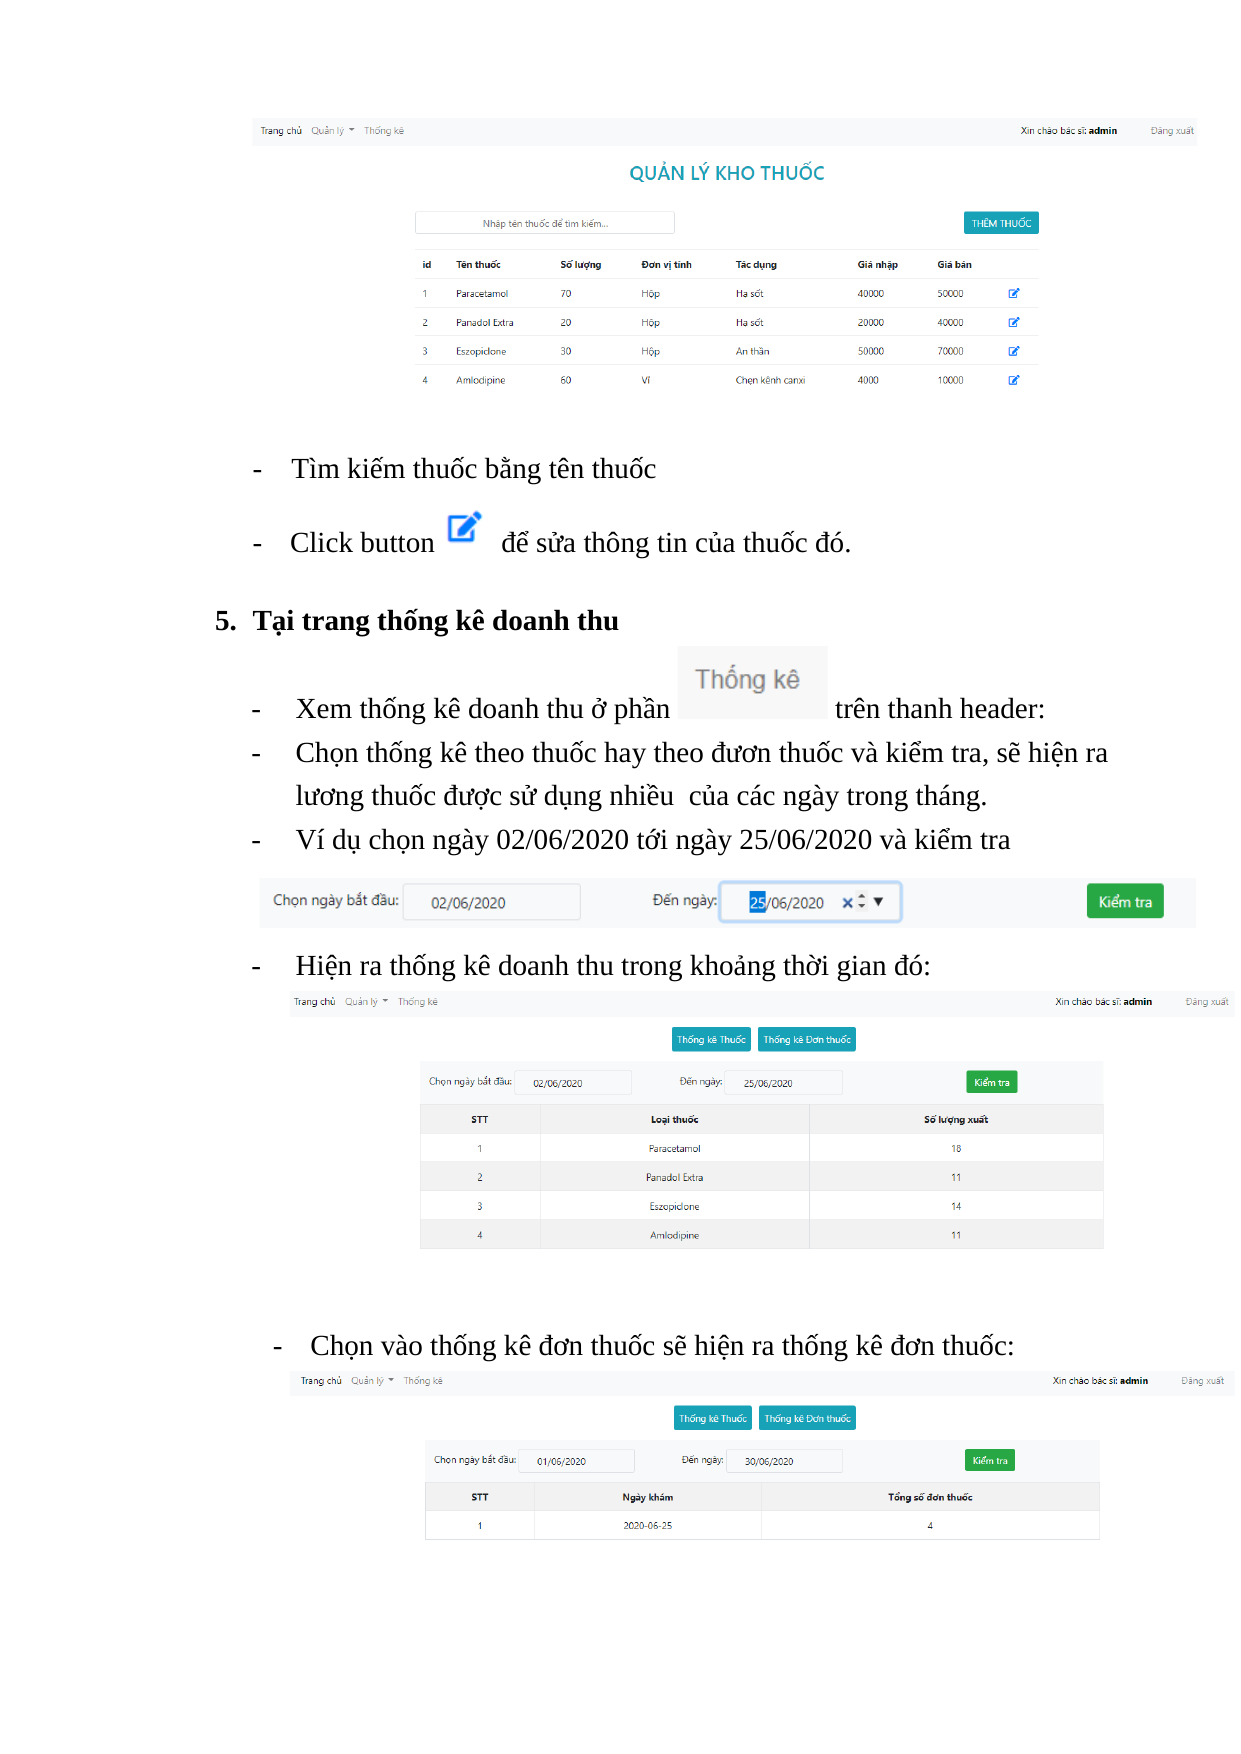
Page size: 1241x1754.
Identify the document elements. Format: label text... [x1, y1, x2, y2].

list Xem thống kê doanh thu ở phần trên thanh header: [251, 647, 1122, 725]
picture [677, 646, 828, 719]
text - Tìm kiếm thuốc bằng tên thuốc [252, 398, 1122, 484]
picture [251, 878, 1197, 928]
list Ví dụ chọn ngày 02/06/2020 tới ngày 25/06/2020 và kiểm tra [251, 822, 1122, 856]
list Click button để sửa thông tin của thuốc đó. [252, 507, 1122, 595]
list Tại trang thống kê doanh thu [215, 603, 1122, 637]
list Chọn thống kê theo thuốc hay theo đươn thuốc và kiểm tra, sẽ hiện ra lương thuốc được sử dụng nhiều của các ngày trong tháng. [251, 735, 1122, 812]
picture [289, 1371, 1235, 1552]
list Chọn vào thống kê đơn thuốc sẽ hiện ra thống kê đơn thuốc: [273, 1328, 1122, 1361]
picture [252, 118, 1198, 398]
picture [442, 507, 494, 553]
list Hiện ra thống kê doanh thu trong khoảng thời gian đó: [251, 948, 1122, 982]
picture [289, 991, 1235, 1251]
